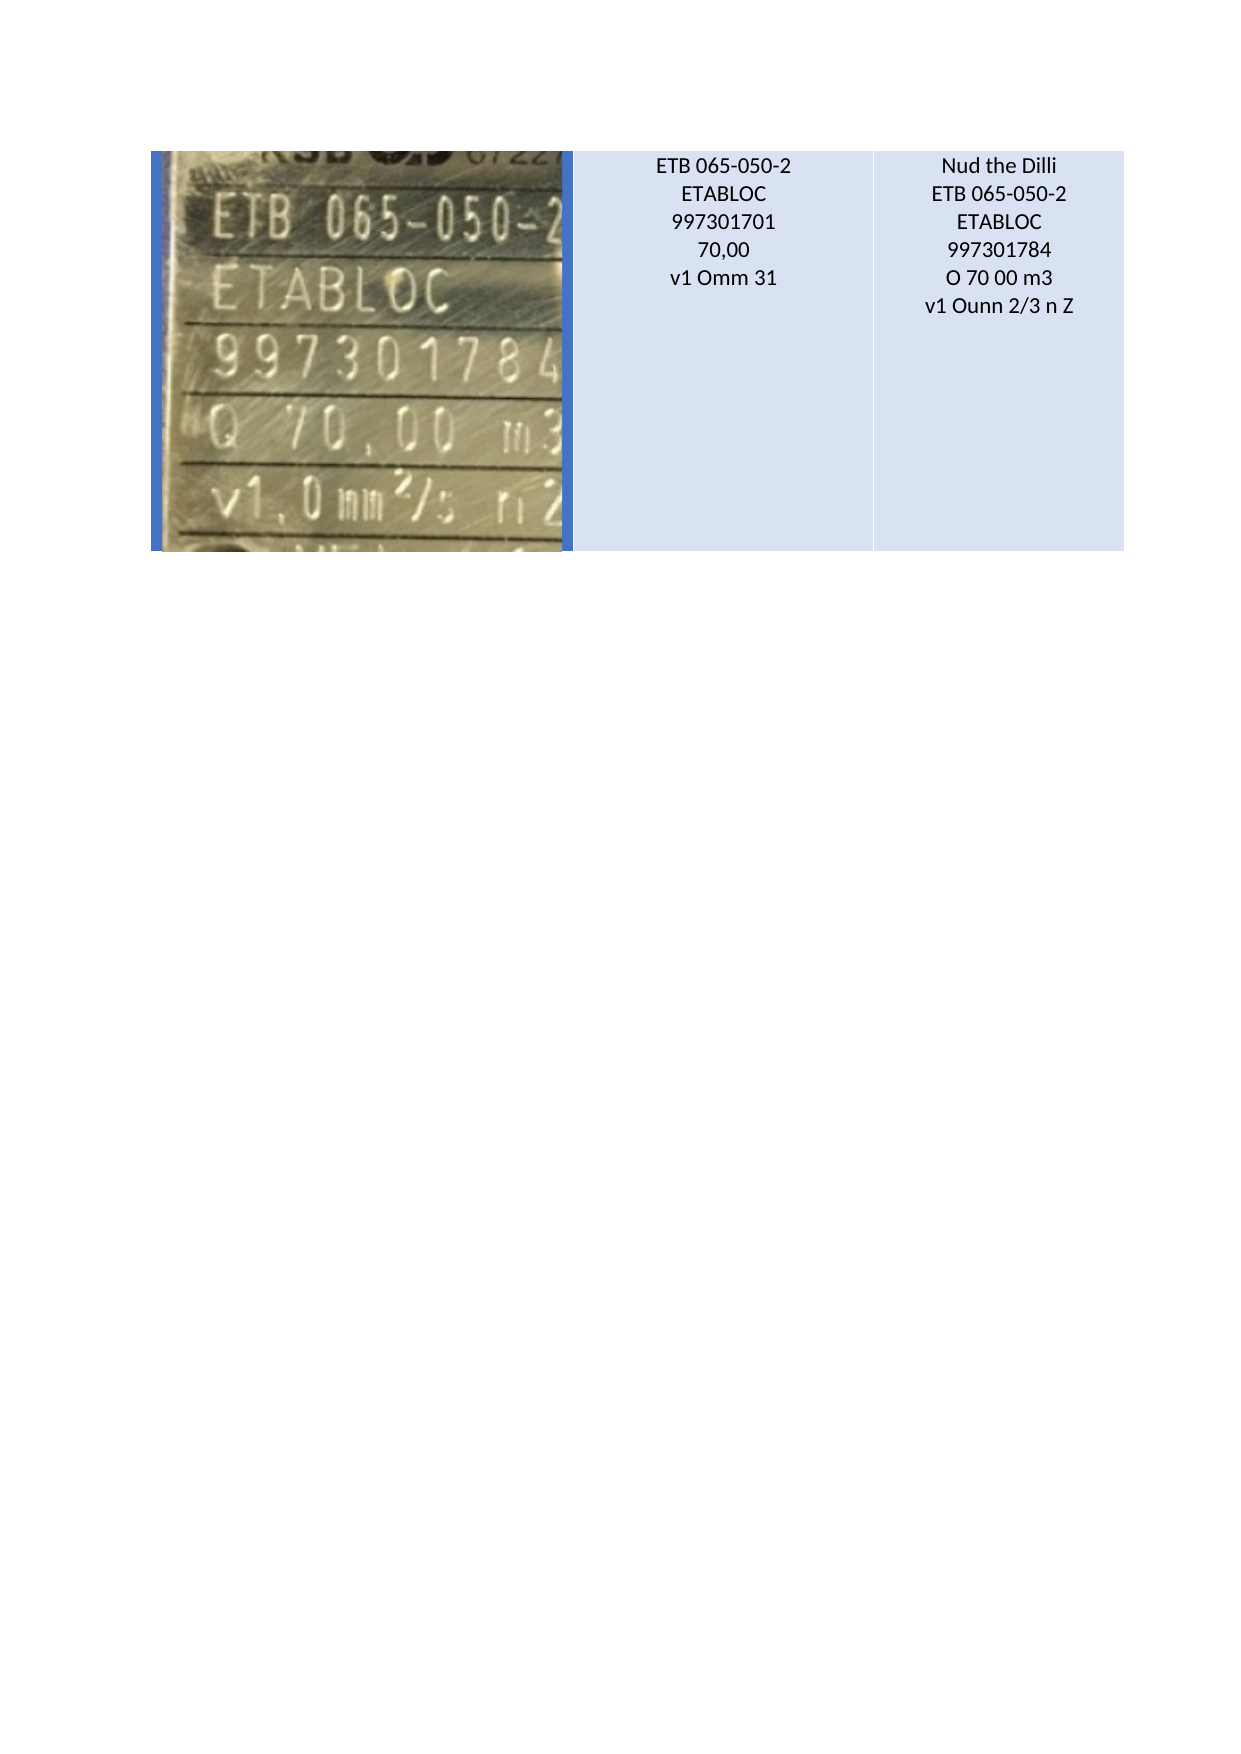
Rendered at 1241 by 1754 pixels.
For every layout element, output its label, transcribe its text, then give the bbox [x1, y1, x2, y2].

table_cell Nud the Dilli ETB 065-050-2 ETABLOC 997301784 O 70 00 m3 v1 Ounn 2/3 n Z [874, 151, 1124, 551]
picture [161, 151, 563, 552]
table_cell ETB 065-050-2 ETABLOC 997301701 70,00 v1 Omm 31 [574, 151, 873, 551]
table_cell [151, 151, 161, 551]
table_cell [563, 151, 573, 551]
